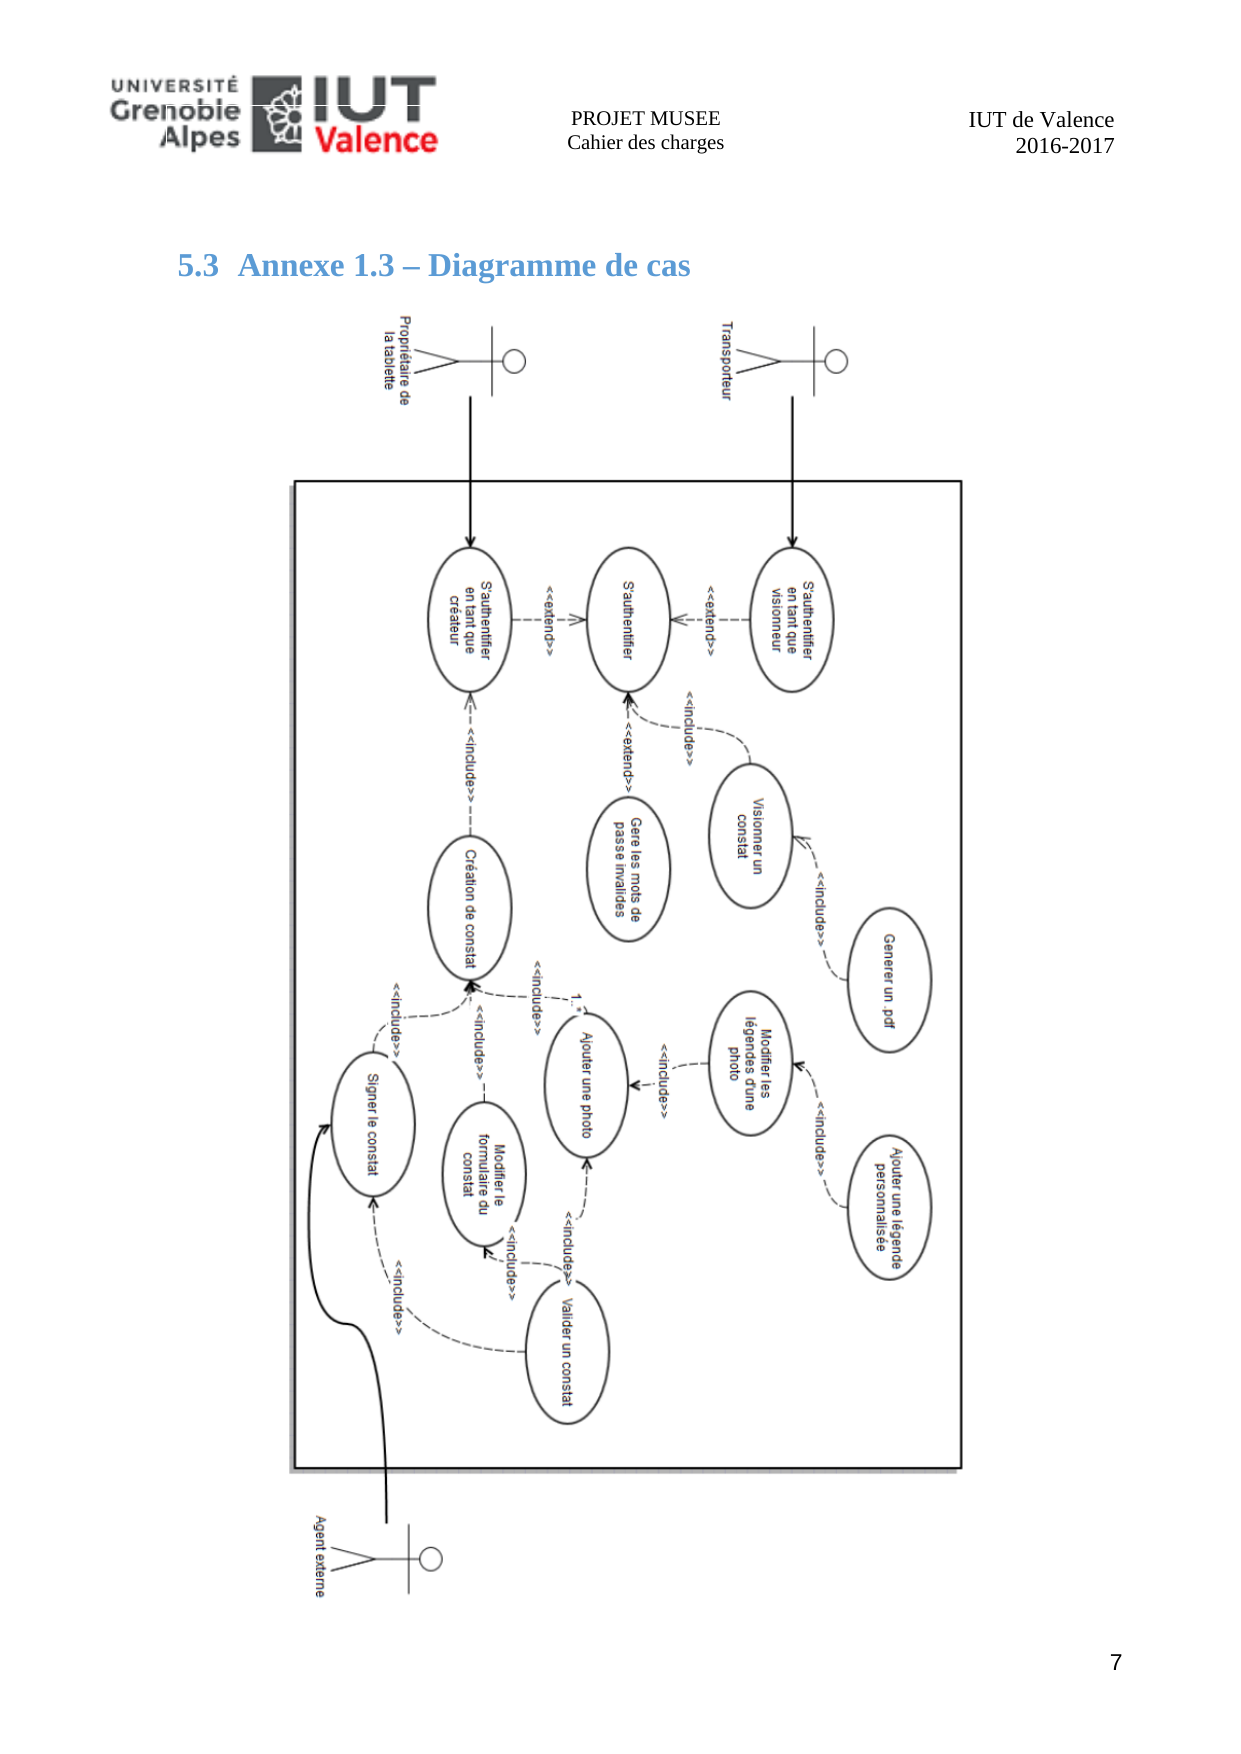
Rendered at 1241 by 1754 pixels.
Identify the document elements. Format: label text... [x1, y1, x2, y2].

picture [106, 66, 444, 161]
picture [167, 106, 444, 159]
text Annexe 1.3 – Diagramme de cas [177, 245, 1122, 284]
picture [211, 303, 1014, 1617]
